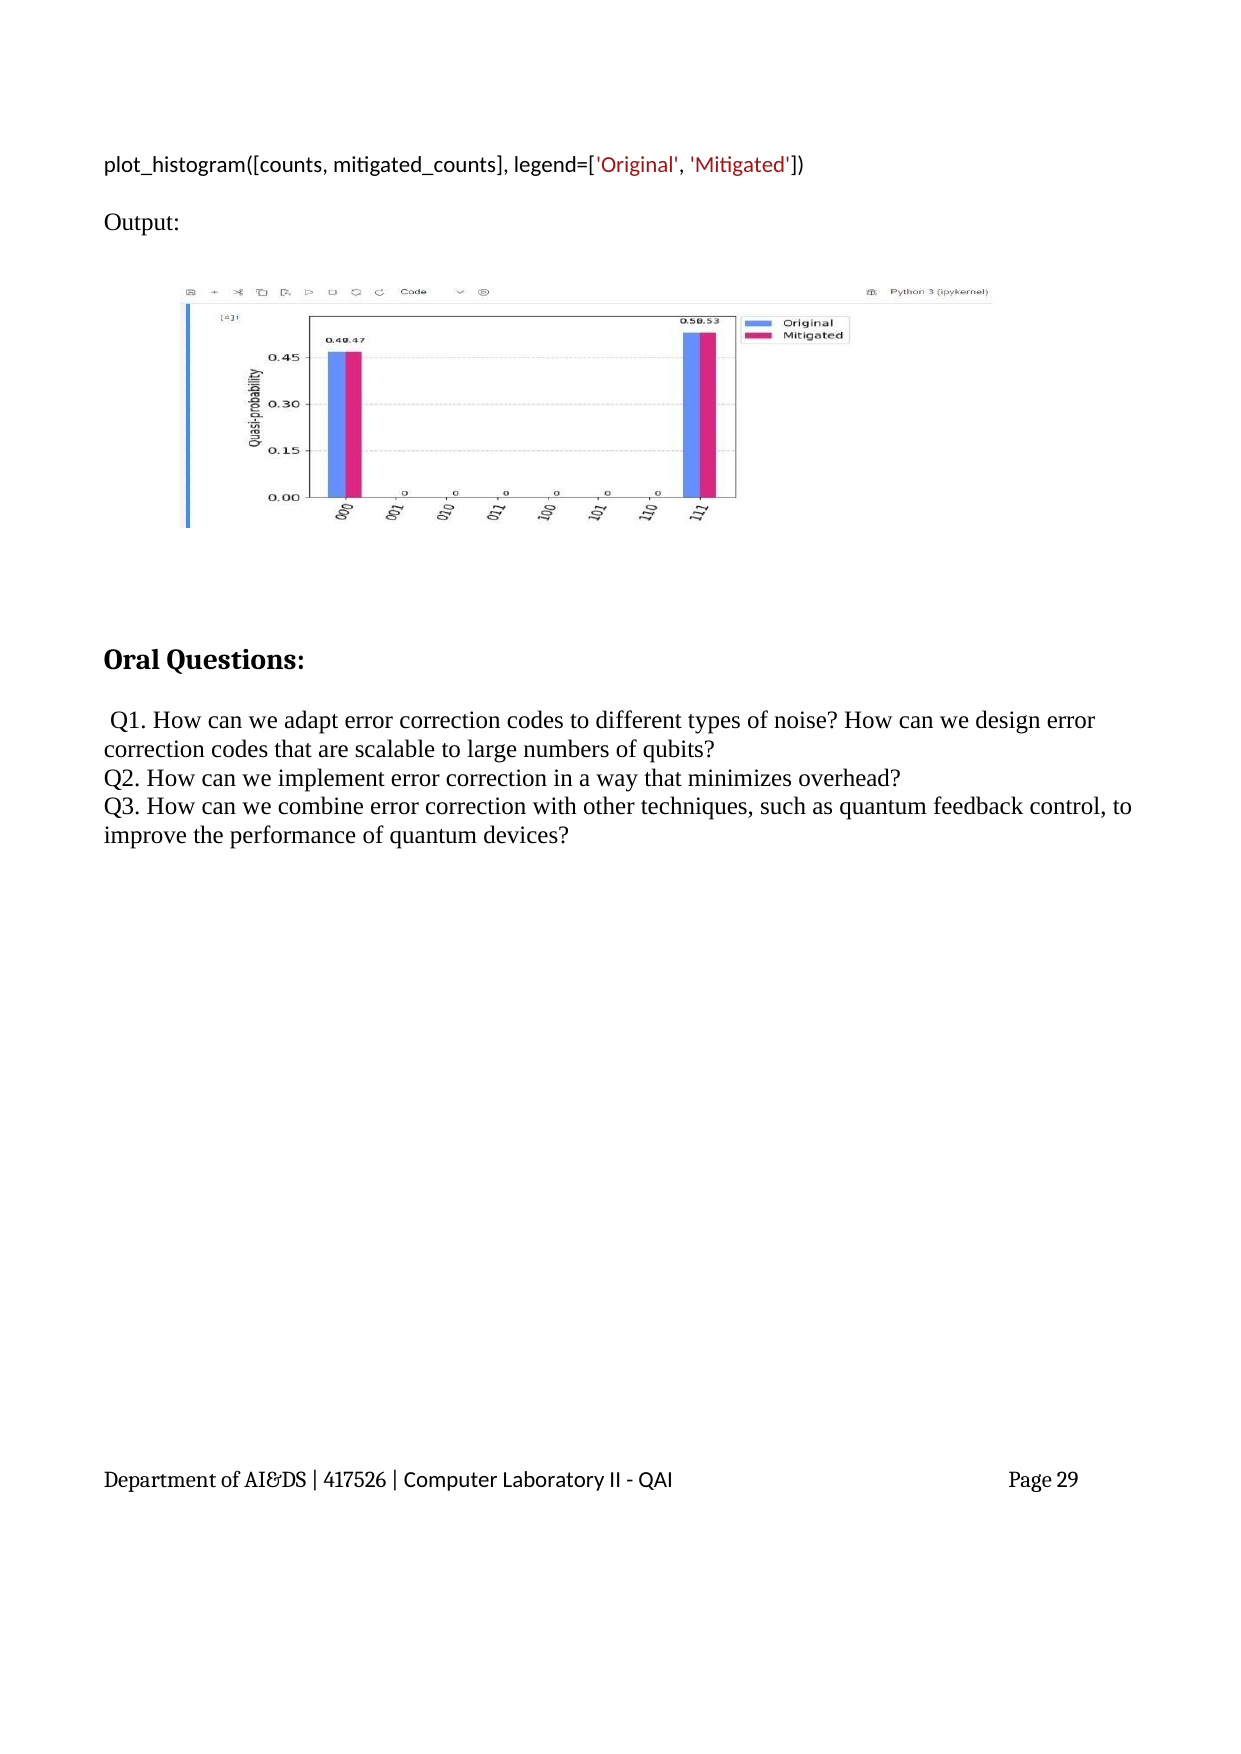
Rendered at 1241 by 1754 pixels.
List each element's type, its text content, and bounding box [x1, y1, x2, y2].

text Q2. How can we implement error correction in a way that minimizes overhead? [103, 763, 1152, 791]
text Q3. How can we combine error correction with other techniques, such as quantum feedback control, to improve the performance of quantum devices? [103, 791, 1152, 849]
text Output: [103, 207, 1152, 236]
text Oral Questions: [103, 643, 1152, 676]
text plot_histogram([counts, mitigated_counts], legend=['Original', 'Mitigated']) [103, 150, 1152, 178]
text Q1. How can we adapt error correction codes to different types of noise? How can we design error correction codes that are scalable to large numbers of qubits? [103, 705, 1152, 763]
picture [180, 288, 993, 528]
